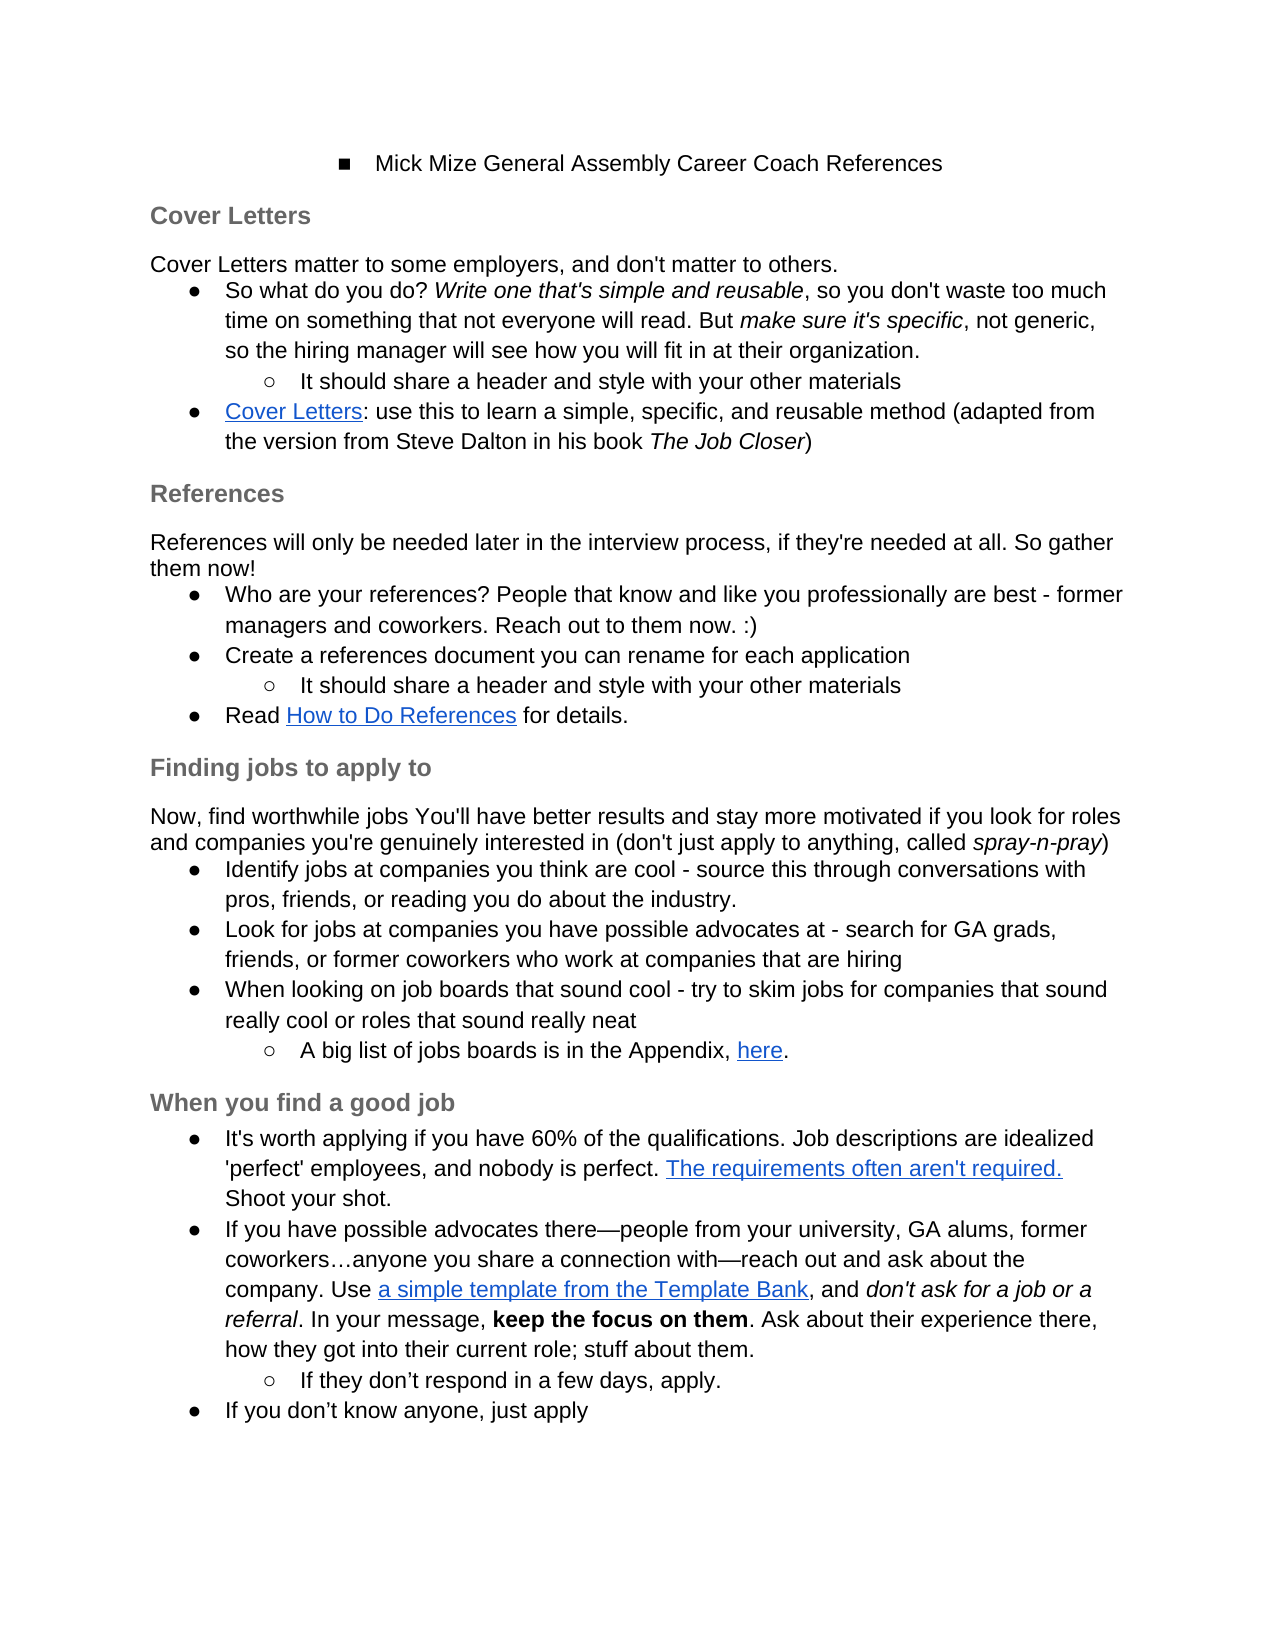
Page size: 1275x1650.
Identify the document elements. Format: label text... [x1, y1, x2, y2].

list If you have possible advocates there—people from your university, GA alums, former coworkers…anyone you share a connection with—reach out and ask about the company. Use a simple template from the Template Bank, and don't ask for a job or a referral. In your message, keep the focus on them. Ask about their experience there, how they got into their current role; stuff about them. [187, 1216, 1125, 1363]
list Cover Letters: use this to learn a simple, specific, and reusable method (adapted from the version from Steve Dalton in his book The Job Closer) [187, 398, 1125, 454]
list Identify jobs at companies you think are cool - source this through conversations with pros, friends, or reading you do about the industry. [187, 856, 1125, 912]
text Cover Letters matter to some employers, and don't matter to others. [150, 251, 1125, 277]
subtitle Cover Letters [150, 201, 1125, 230]
list Read How to Do References for details. [187, 702, 1125, 728]
list A big list of jobs boards is in the Appendix, here. [262, 1037, 1125, 1063]
list When looking on job boards that sound cool - try to skim jobs for companies that sound really cool or roles that sound really neat [187, 976, 1125, 1033]
list Look for jobs at companies you have possible advocates at - search for GA grads, friends, or former coworkers who work at companies that are hiring [187, 916, 1125, 972]
subtitle When you find a good job [150, 1088, 1125, 1117]
list Create a references document you can rename for each application [187, 642, 1125, 668]
subtitle Finding jobs to apply to [150, 753, 1125, 782]
subtitle References [150, 479, 1125, 508]
list If they don’t respond in a few days, apply. [262, 1367, 1125, 1393]
text Now, find worthwhile jobs You'll have better results and stay more motivated if you look for roles and companies you're genuinely interested in (don't just apply to anything, called spray-n-pray) [150, 803, 1125, 856]
list It's worth applying if you have 60% of the qualifications. Job descriptions are idealized 'perfect' employees, and nobody is perfect. The requirements often aren't required. Shoot your shot. [187, 1125, 1125, 1212]
list It should share a header and style with your other materials [262, 368, 1125, 394]
list It should share a header and style with your other materials [262, 672, 1125, 698]
list If you don’t know anyone, just apply [187, 1397, 1125, 1423]
list Who are your references? People that know and like you professionally are best - former managers and coworkers. Reach out to them now. :) [187, 581, 1125, 638]
list Mick Mize General Assembly Career Coach References [337, 150, 1125, 176]
list So what do you do? Write one that's simple and reusable, so you don't waste too much time on something that not everyone will read. But make sure it's specific, not generic, so the hiring manager will see how you will fit in at their organization. [187, 277, 1125, 364]
text References will only be needed later in the interview process, if they're needed at all. So gather them now! [150, 529, 1125, 581]
